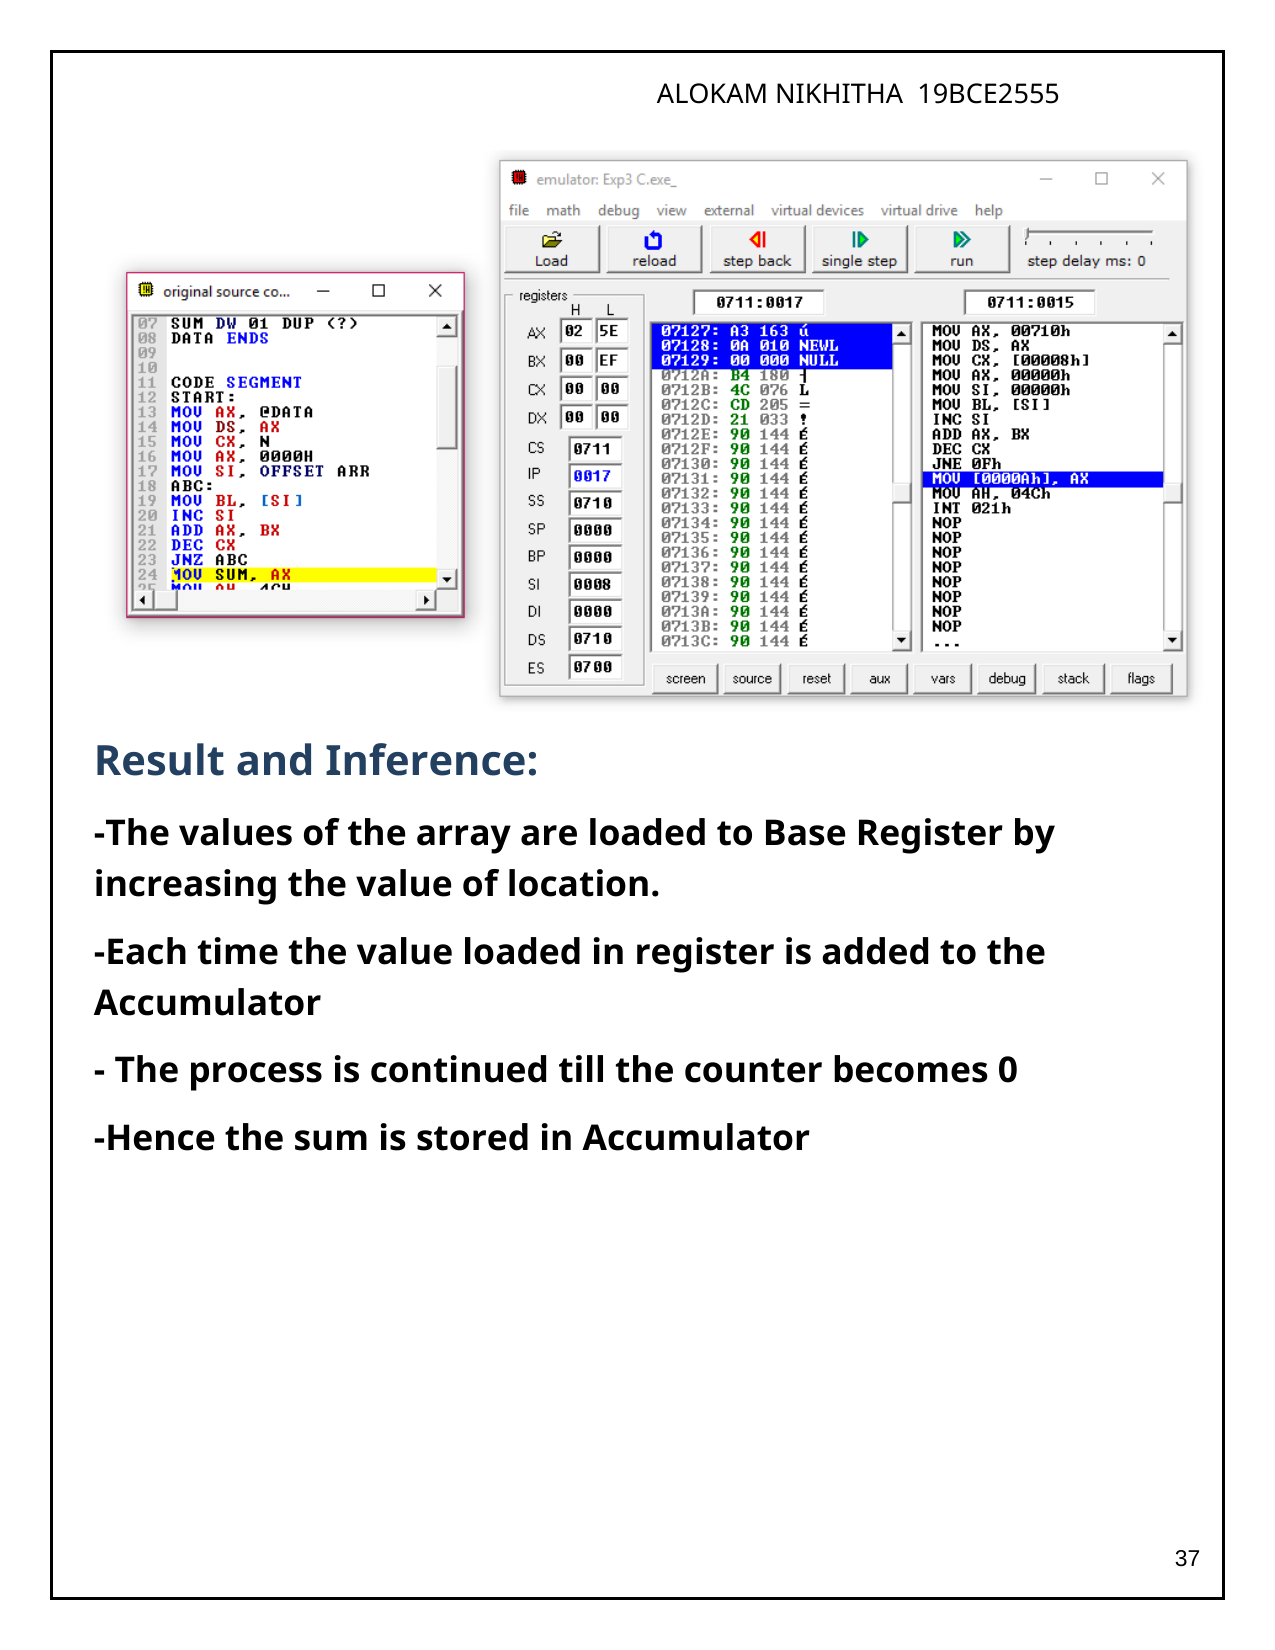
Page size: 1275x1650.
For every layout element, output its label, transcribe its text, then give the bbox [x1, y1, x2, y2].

text -Each time the value loaded in register is added to the Accumulator [94, 926, 1200, 1026]
text -Hence the sum is stored in Accumulator [94, 1113, 1200, 1161]
picture [93, 150, 1210, 713]
text - The process is continued till the counter becomes 0 [94, 1045, 1200, 1093]
text -The values of the array are loaded to Base Register by increasing the value of location. [94, 807, 1200, 907]
text Result and Inference: [94, 731, 1200, 787]
